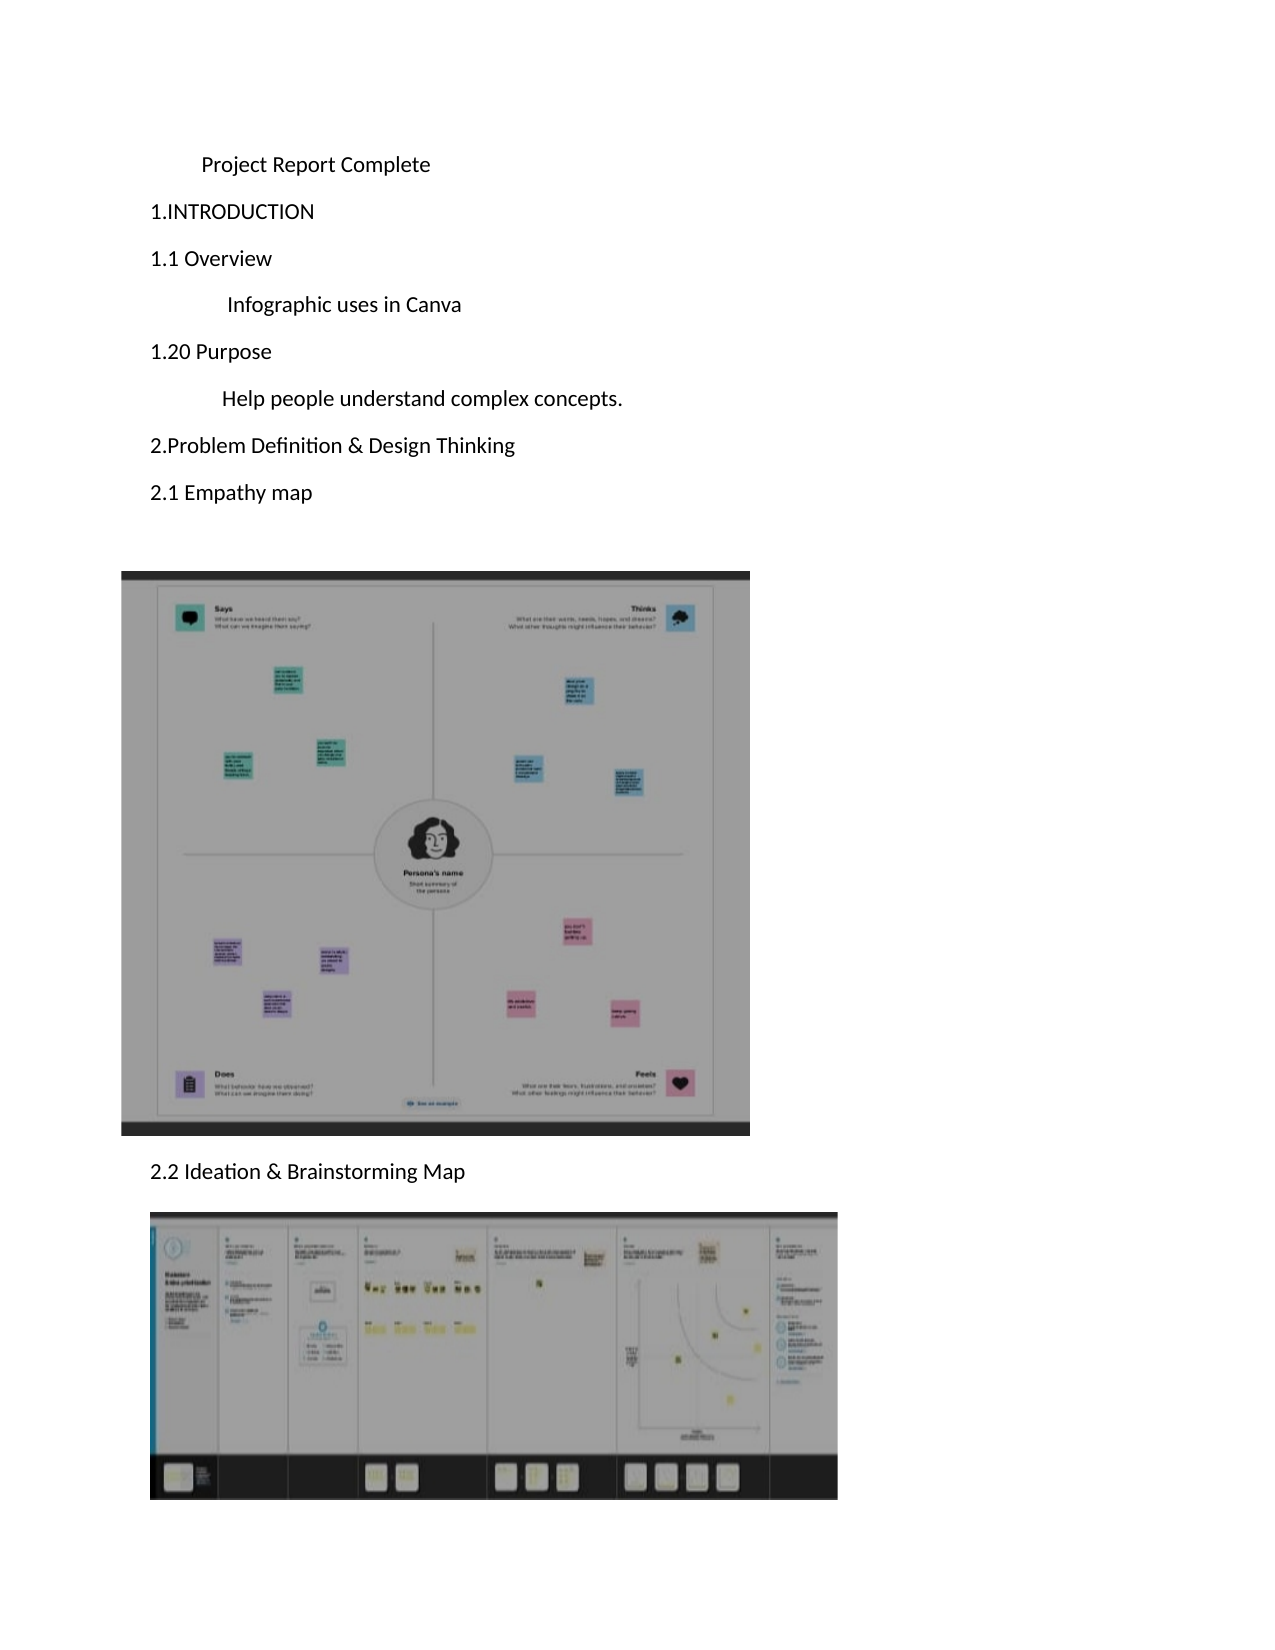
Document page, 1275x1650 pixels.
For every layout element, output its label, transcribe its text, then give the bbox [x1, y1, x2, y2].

text Project Report Complete [150, 150, 1125, 178]
text 2.Problem Definition & Design Thinking [150, 431, 1125, 459]
picture [121, 571, 750, 1136]
picture [150, 1212, 838, 1500]
text 2.1 Empathy map [150, 478, 1125, 506]
text 1.INTRODUCTION [150, 197, 1125, 225]
text Infographic uses in Canva [150, 291, 1125, 319]
text 1.1 Overview [150, 244, 1125, 272]
text Help people understand complex concepts. [150, 384, 1125, 412]
text 1.20 Purpose [150, 337, 1125, 366]
